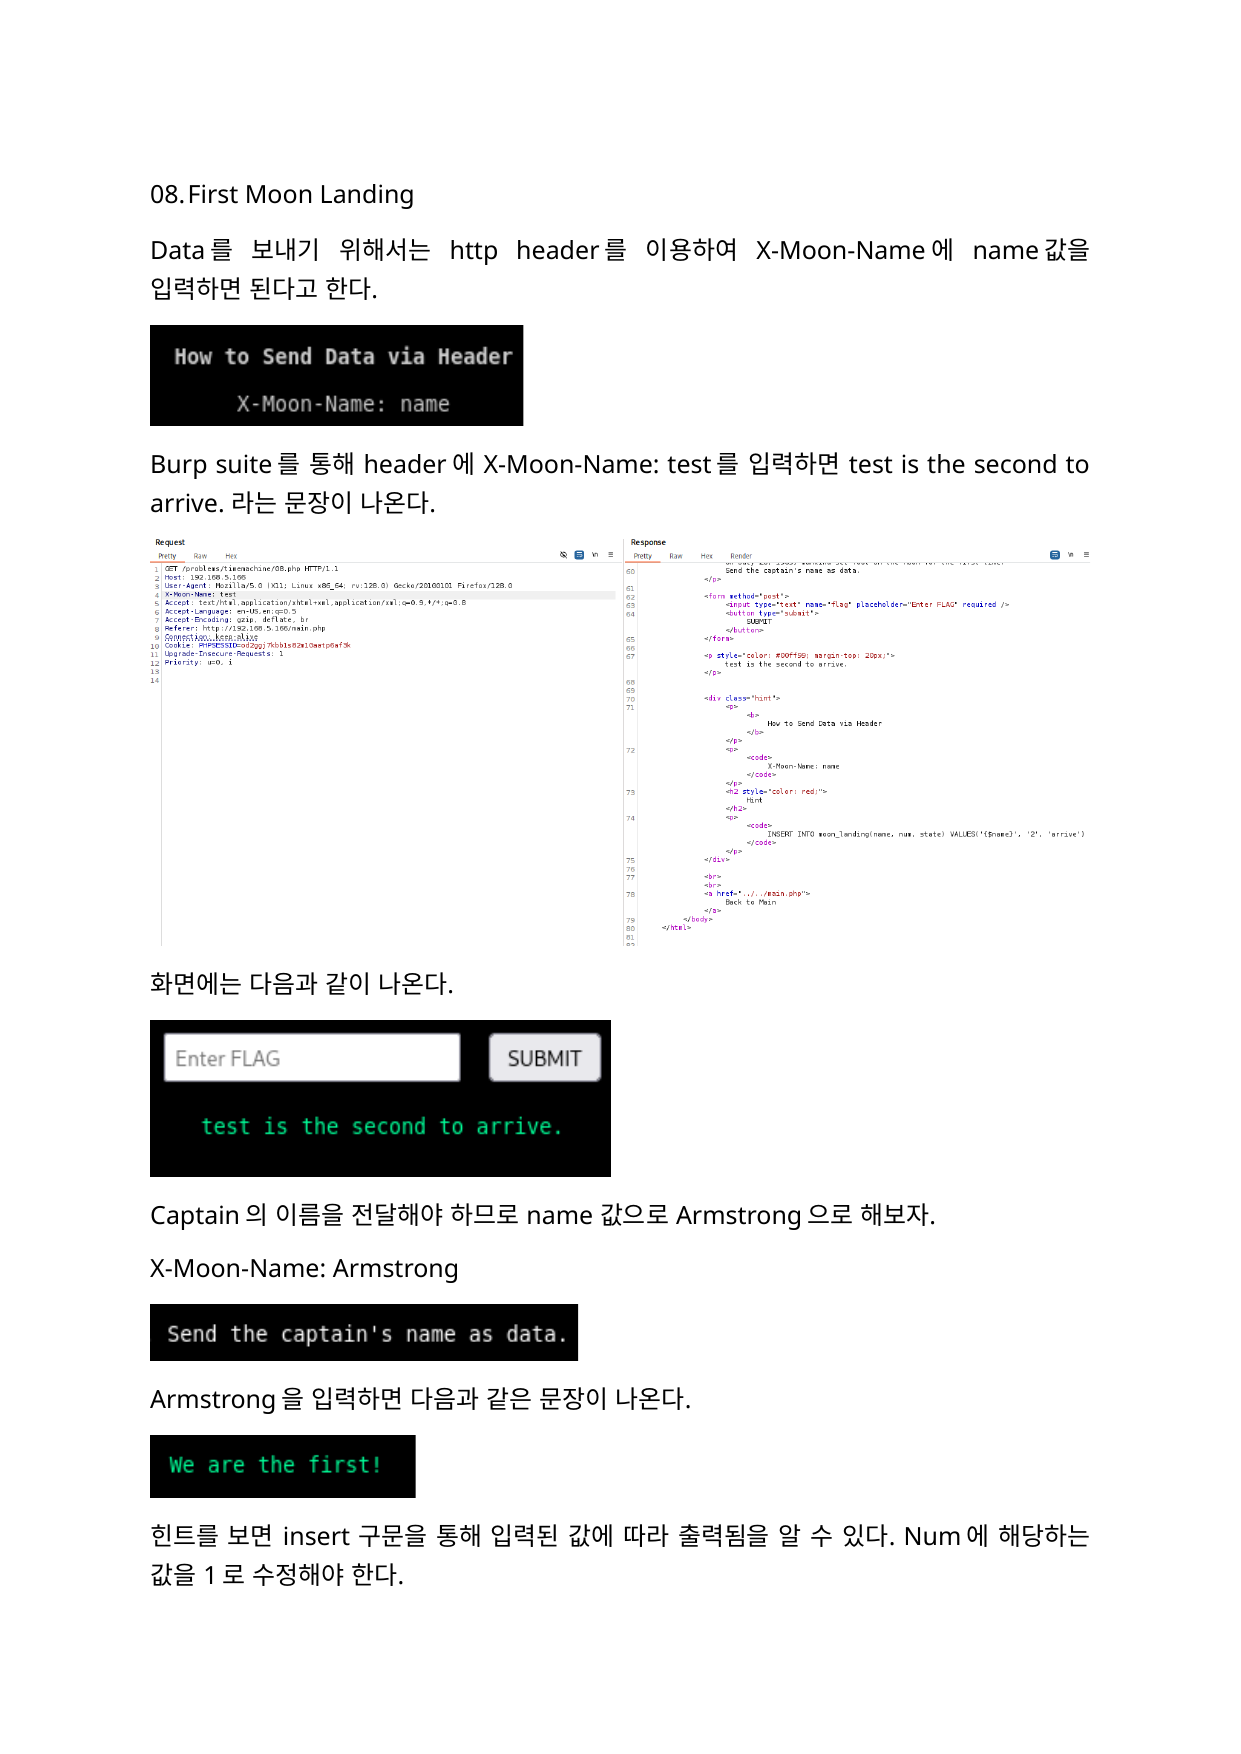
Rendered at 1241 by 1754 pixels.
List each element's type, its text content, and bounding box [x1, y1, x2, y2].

picture [150, 1304, 579, 1361]
text 힌트를 보면 insert 구문을 통해 입력된 값에 따라 출력됨을 알 수 있다. Num에 해당하는 값을 1로 수정해야 한다. [150, 1516, 1090, 1592]
text 화면에는 다음과 같이 나온다. [150, 964, 1090, 1001]
picture [150, 1435, 416, 1498]
picture [150, 539, 1091, 946]
text Data를 보내기 위해서는 http header를 이용하여 X-Moon-Name에 name값을 입력하면 된다고 한다. [150, 231, 1090, 306]
text Burp suite를 통해 header에 X-Moon-Name: test를 입력하면 test is the second to arrive. 라는 문장이 나온다. [150, 444, 1090, 519]
text Armstrong을 입력하면 다음과 같은 문장이 나온다. [150, 1379, 1090, 1416]
text X-Moon-Name: Armstrong [150, 1251, 1090, 1285]
text Captain의 이름을 전달해야 하므로 name 값으로 Armstrong으로 해보자. [150, 1195, 1090, 1231]
picture [150, 325, 524, 426]
list First Moon Landing [150, 177, 1090, 211]
picture [150, 1020, 611, 1177]
